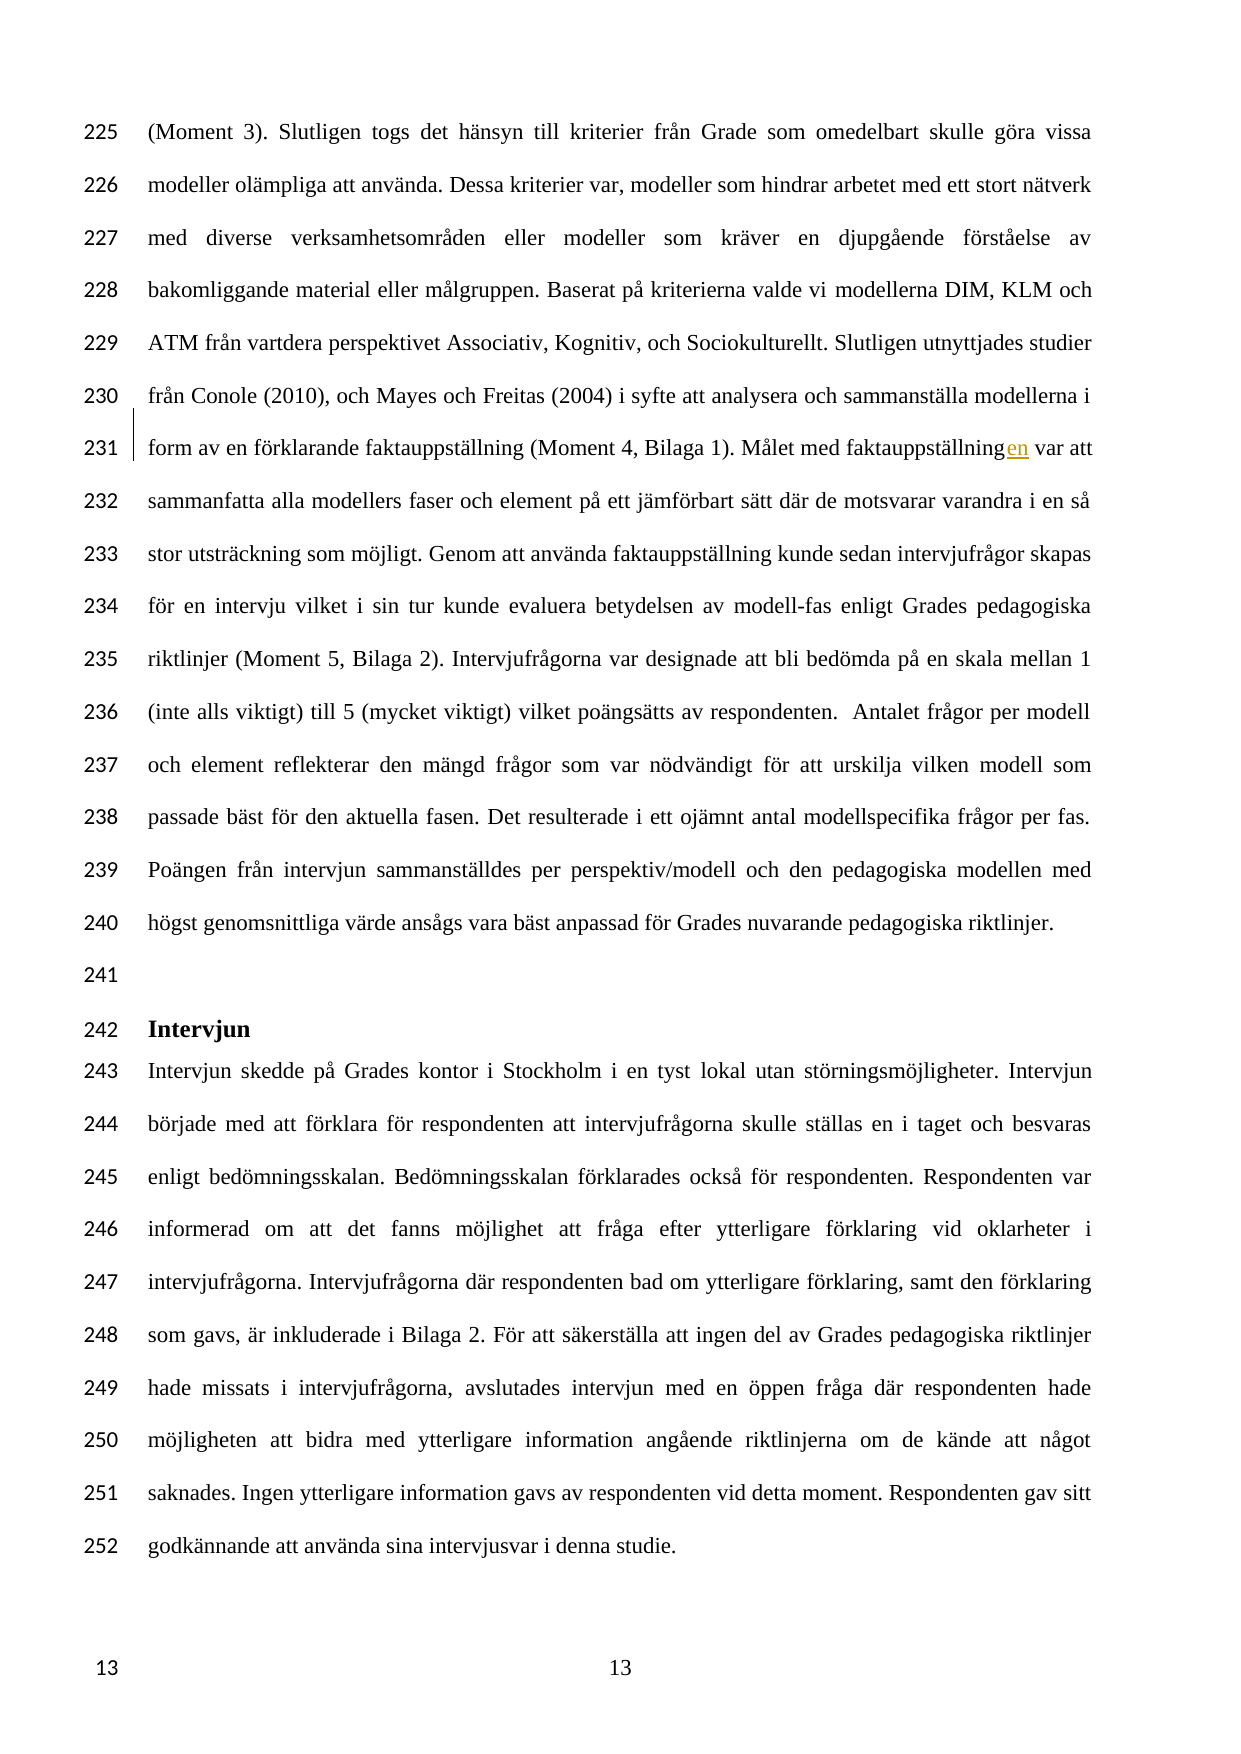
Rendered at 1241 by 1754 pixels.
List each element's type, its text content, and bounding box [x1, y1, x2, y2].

text Intervjun [148, 1014, 1093, 1043]
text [148, 118, 1093, 935]
text Intervjun skedde på Grades kontor i Stockholm i en tyst lokal utan störningsmöjligheter. Intervjun började med att förklara för respondenten att intervjufrågorna skulle ställas en i taget och besvaras enligt bedömningsskalan. Bedömningsskalan förklarades också för respondenten. Respondenten var informerad om att det fanns möjlighet att fråga efter ytterligare förklaring vid oklarheter i intervjufrågorna. Intervjufrågorna där respondenten bad om ytterligare förklaring, samt den förklaring som gavs, är inkluderade i Bilaga 2. För att säkerställa att ingen del av Grades pedagogiska riktlinjer hade missats i intervjufrågorna, avslutades intervjun med en öppen fråga där respondenten hade möjligheten att bidra med ytterligare information angående riktlinjerna om de kände att något saknades. Ingen ytterligare information gavs av respondenten vid detta moment. Respondenten gav sitt godkännande att använda sina intervjusvar i denna studie. [148, 1057, 1093, 1558]
